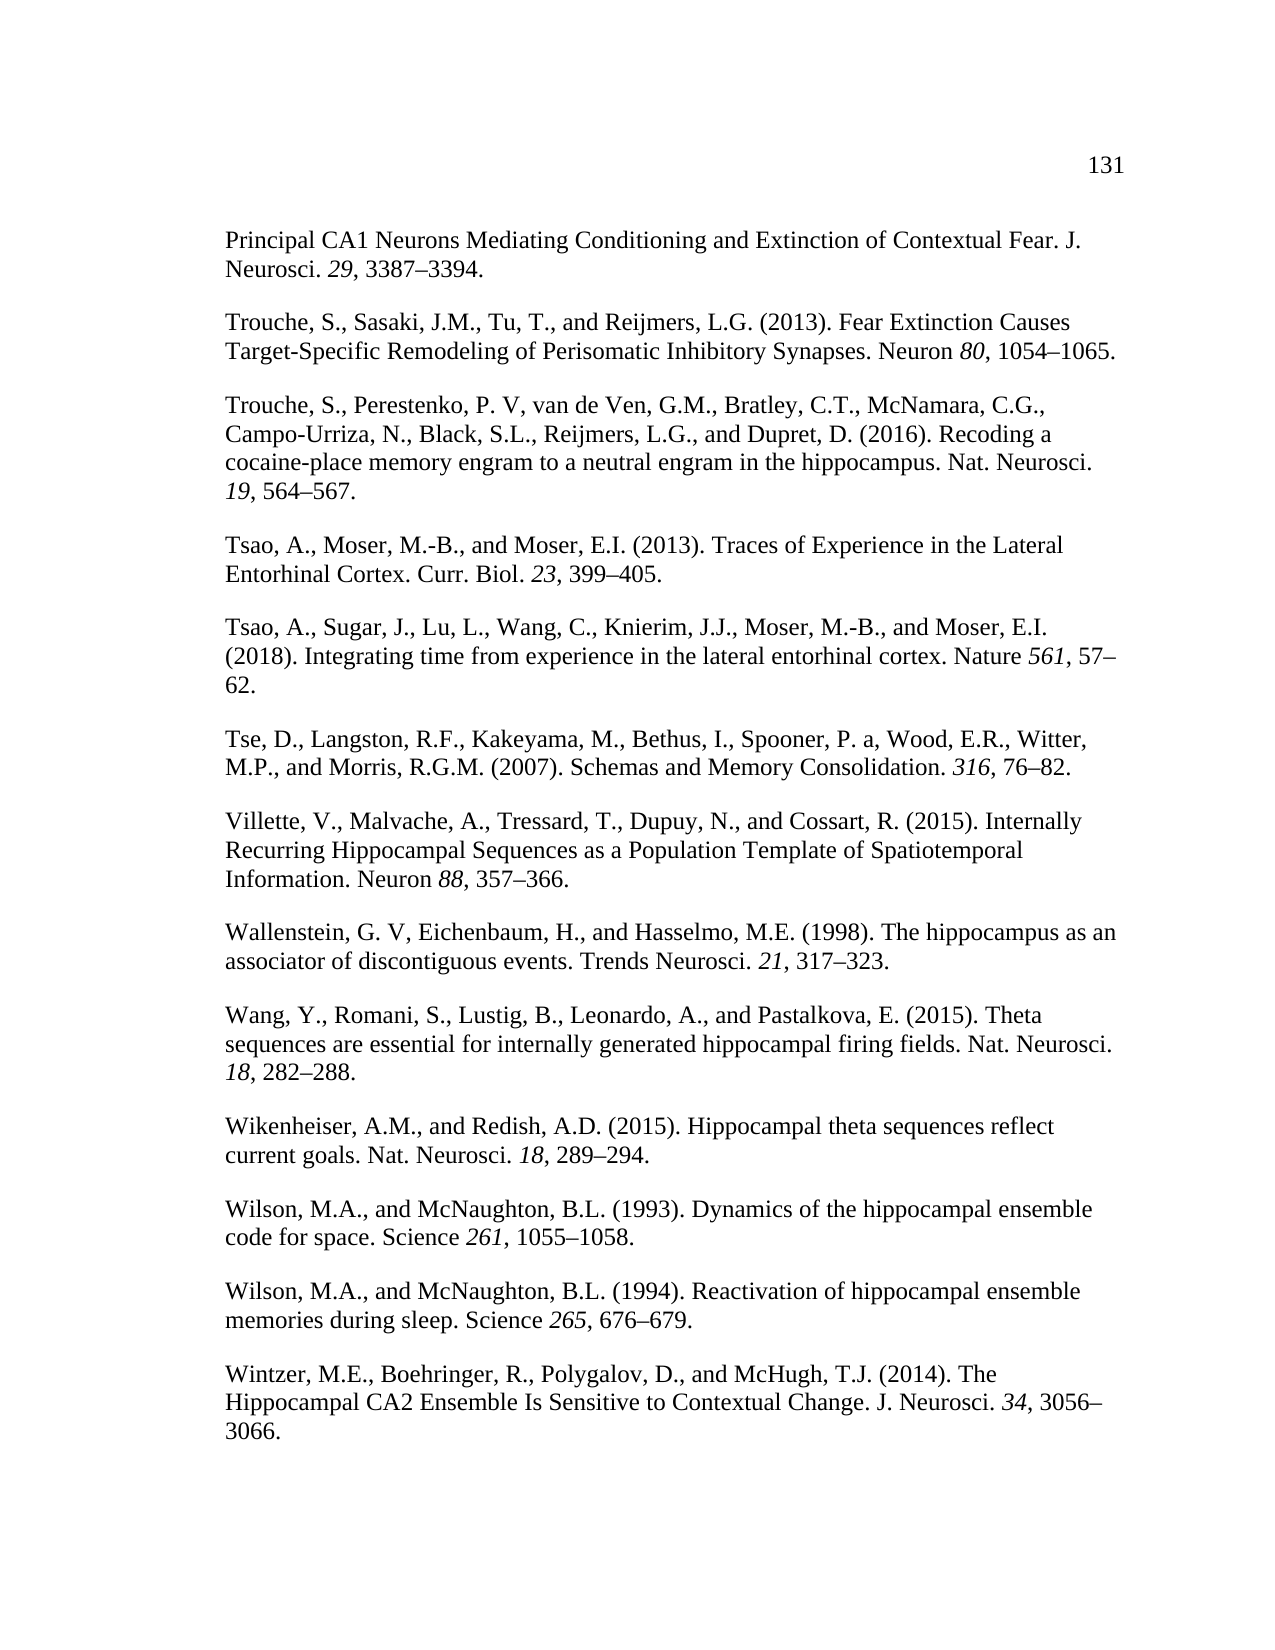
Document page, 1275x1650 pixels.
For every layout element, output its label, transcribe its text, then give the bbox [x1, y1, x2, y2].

text Wintzer, M.E., Boehringer, R., Polygalov, D., and McHugh, T.J. (2014). The Hippocampal CA2 Ensemble Is Sensitive to Contextual Change. J. Neurosci. 34, 3056–3066. [225, 1359, 1125, 1445]
text Tse, D., Langston, R.F., Kakeyama, M., Bethus, I., Spooner, P. a, Wood, E.R., Witter, M.P., and Morris, R.G.M. (2007). Schemas and Memory Consolidation. 316, 76–82. [225, 724, 1125, 781]
text Wilson, M.A., and McNaughton, B.L. (1994). Reactivation of hippocampal ensemble memories during sleep. Science 265, 676–679. [225, 1276, 1125, 1334]
text Trouche, S., Sasaki, J.M., Tu, T., and Reijmers, L.G. (2013). Fear Extinction Causes Target-Specific Remodeling of Perisomatic Inhibitory Synapses. Neuron 80, 1054–1065. [225, 307, 1125, 365]
text Wallenstein, G. V, Eichenbaum, H., and Hasselmo, M.E. (1998). The hippocampus as an associator of discontiguous events. Trends Neurosci. 21, 317–323. [225, 917, 1125, 975]
text Wikenheiser, A.M., and Redish, A.D. (2015). Hippocampal theta sequences reflect current goals. Nat. Neurosci. 18, 289–294. [225, 1111, 1125, 1169]
text Wilson, M.A., and McNaughton, B.L. (1993). Dynamics of the hippocampal ensemble code for space. Science 261, 1055–1058. [225, 1194, 1125, 1251]
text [225, 225, 1125, 282]
text Tsao, A., Moser, M.-B., and Moser, E.I. (2013). Traces of Experience in the Lateral Entorhinal Cortex. Curr. Biol. 23, 399–405. [225, 530, 1125, 587]
text Trouche, S., Perestenko, P. V, van de Ven, G.M., Bratley, C.T., McNamara, C.G., Campo-Urriza, N., Black, S.L., Reijmers, L.G., and Dupret, D. (2016). Recoding a cocaine-place memory engram to a neutral engram in the hippocampus. Nat. Neurosci. 19, 564–567. [225, 390, 1125, 505]
text Villette, V., Malvache, A., Tressard, T., Dupuy, N., and Cossart, R. (2015). Internally Recurring Hippocampal Sequences as a Population Template of Spatiotemporal Information. Neuron 88, 357–366. [225, 806, 1125, 892]
text Tsao, A., Sugar, J., Lu, L., Wang, C., Knierim, J.J., Moser, M.-B., and Moser, E.I. (2018). Integrating time from experience in the lateral entorhinal cortex. Nature 561, 57–62. [225, 612, 1125, 699]
text Wang, Y., Romani, S., Lustig, B., Leonardo, A., and Pastalkova, E. (2015). Theta sequences are essential for internally generated hippocampal firing fields. Nat. Neurosci. 18, 282–288. [225, 1000, 1125, 1086]
